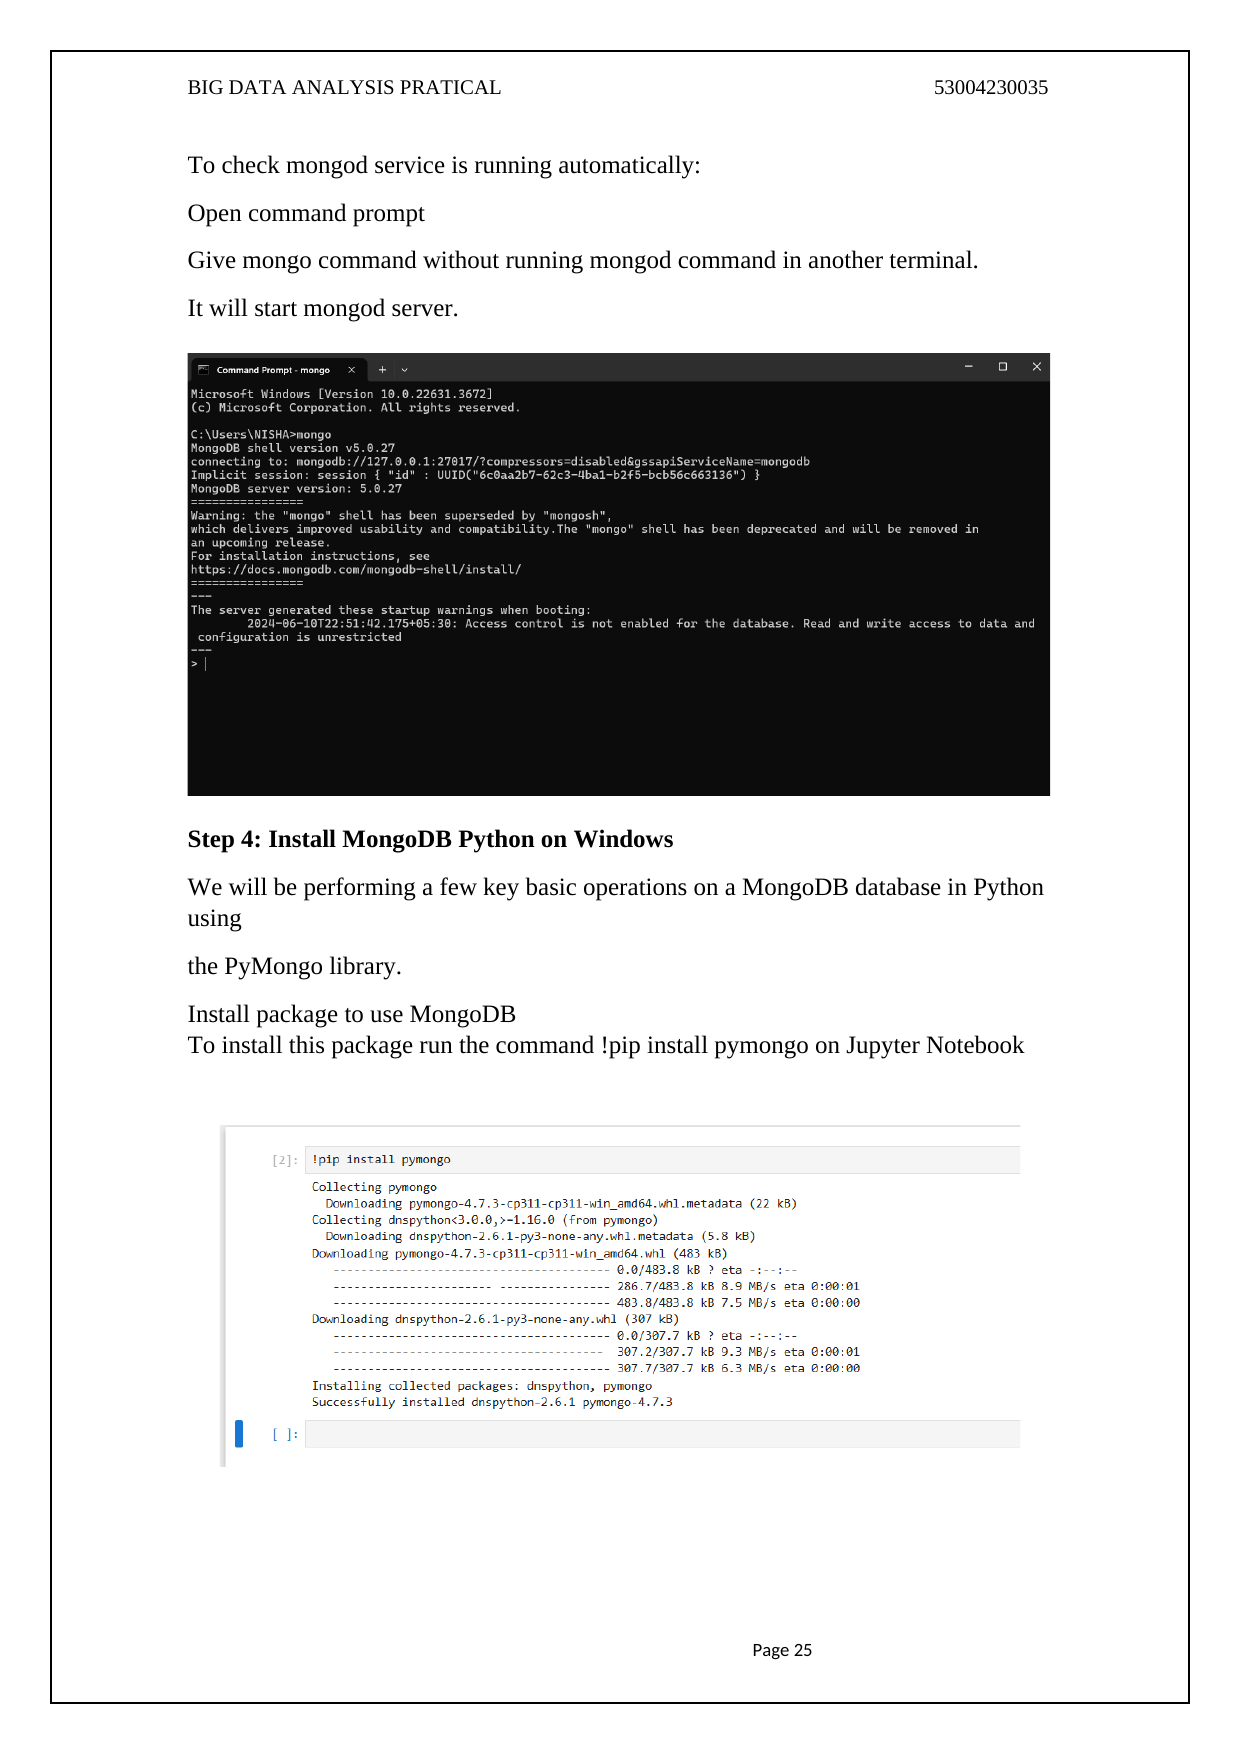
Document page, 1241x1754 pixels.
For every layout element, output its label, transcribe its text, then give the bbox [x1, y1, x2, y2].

picture [187, 353, 1050, 796]
text Open command prompt [187, 198, 1053, 226]
text the PyMongo library. [187, 951, 1053, 980]
text Install package to use MongoDB To install this package run the command !pip install pymongo on Jupyter Notebook [187, 999, 1053, 1058]
picture [219, 1125, 1021, 1467]
text Step 4: Install MongoDB Python on Windows [187, 824, 1053, 853]
text We will be performing a few key basic operations on a MongoDB database in Python using [187, 872, 1053, 932]
text To check mongod service is running automatically: [187, 150, 1053, 179]
text Give mongo command without running mongod command in another terminal. [187, 245, 1053, 274]
text It will start mongod server. [187, 293, 1053, 322]
